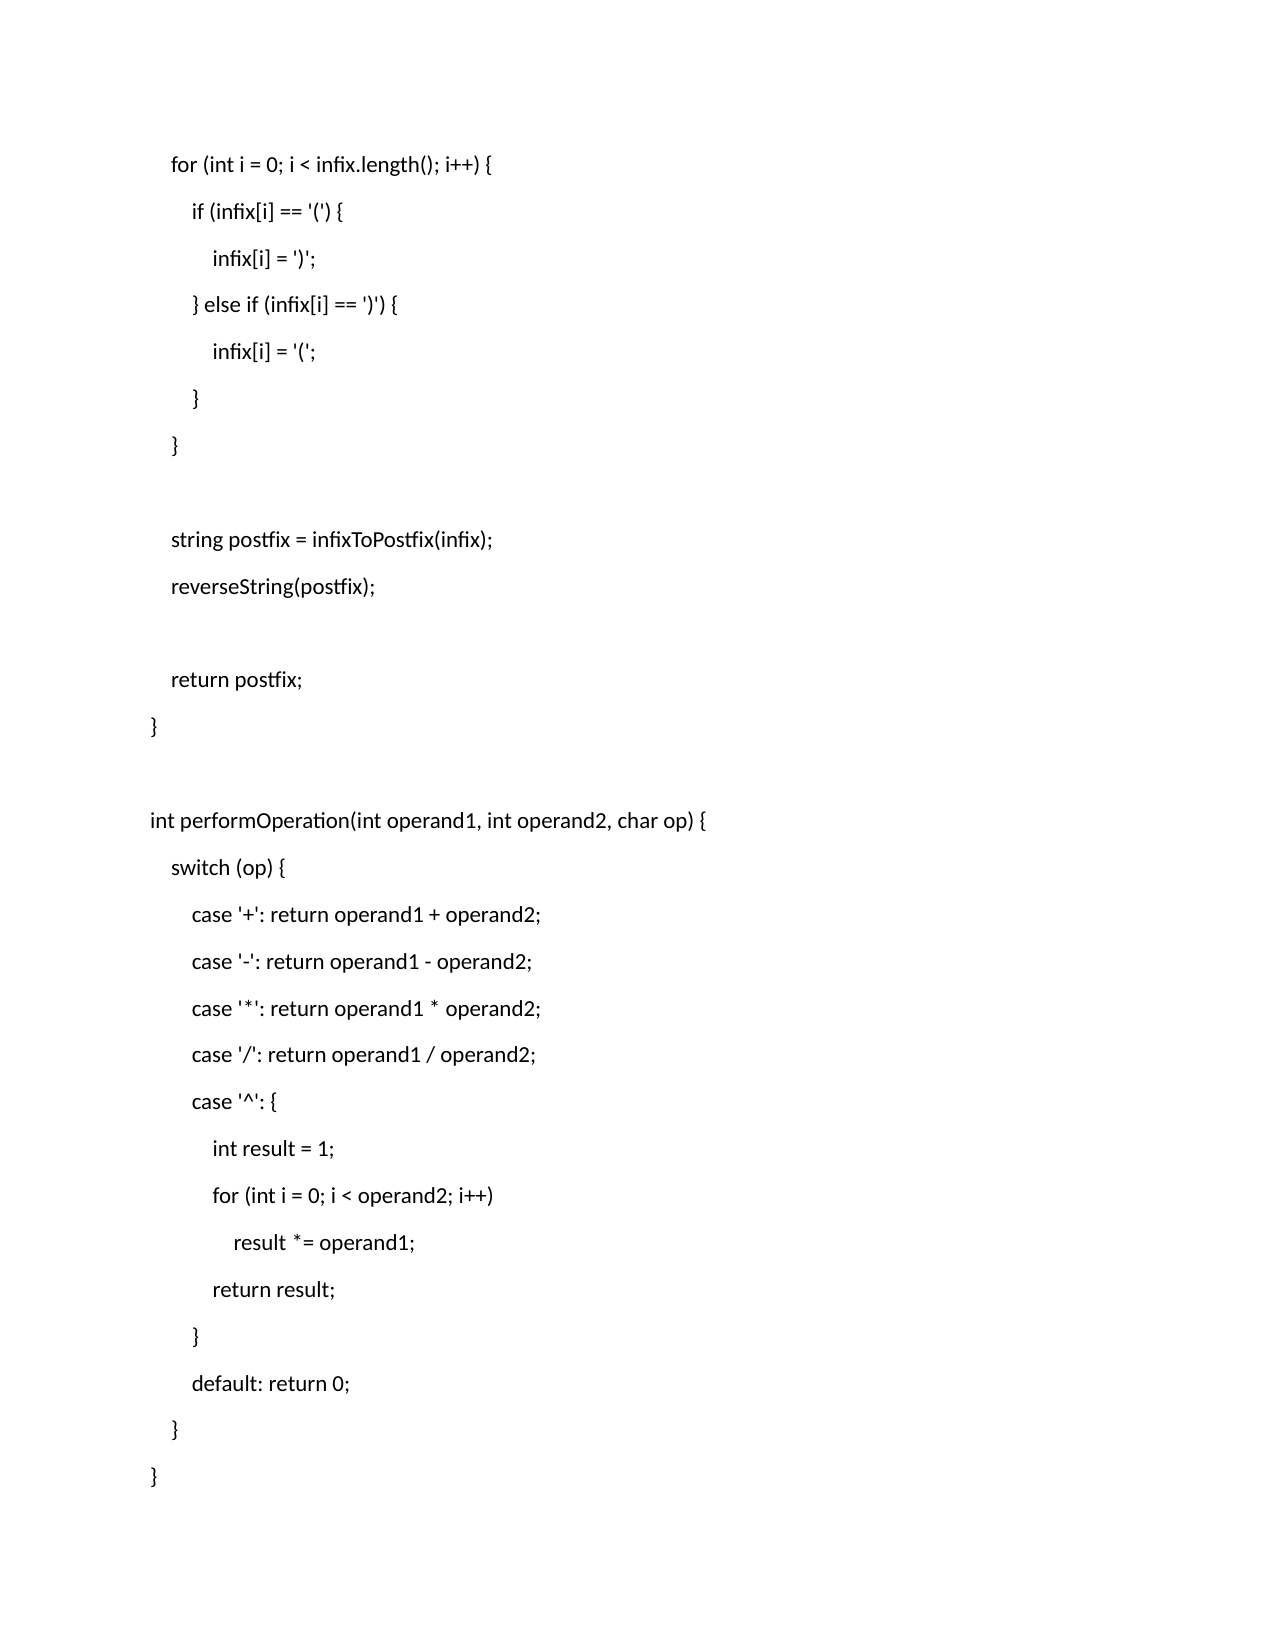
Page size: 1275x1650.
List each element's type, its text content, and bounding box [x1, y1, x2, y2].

text for (int i = 0; i < infix.length(); i++) { [150, 150, 1125, 178]
text int result = 1; [150, 1134, 1125, 1162]
text case '+': return operand1 + operand2; [150, 900, 1125, 928]
text reverseString(postfix); [150, 572, 1125, 600]
text return postfix; [150, 666, 1125, 694]
text int performOperation(int operand1, int operand2, char op) { [150, 806, 1125, 834]
text } [150, 712, 1125, 741]
text result *= operand1; [150, 1228, 1125, 1256]
text } [150, 1416, 1125, 1444]
text } [150, 1322, 1125, 1350]
text default: return 0; [150, 1369, 1125, 1397]
text infix[i] = '('; [150, 337, 1125, 366]
text case '^': { [150, 1087, 1125, 1116]
text if (infix[i] == '(') { [150, 197, 1125, 225]
text } [150, 1462, 1125, 1491]
text return result; [150, 1275, 1125, 1303]
text infix[i] = ')'; [150, 244, 1125, 272]
text string postfix = infixToPostfix(infix); [150, 525, 1125, 553]
text case '*': return operand1 * operand2; [150, 994, 1125, 1022]
text } [150, 431, 1125, 459]
text for (int i = 0; i < operand2; i++) [150, 1181, 1125, 1209]
text case '-': return operand1 - operand2; [150, 947, 1125, 975]
text switch (op) { [150, 853, 1125, 881]
text } [150, 384, 1125, 412]
text } else if (infix[i] == ')') { [150, 291, 1125, 319]
text case '/': return operand1 / operand2; [150, 1041, 1125, 1069]
